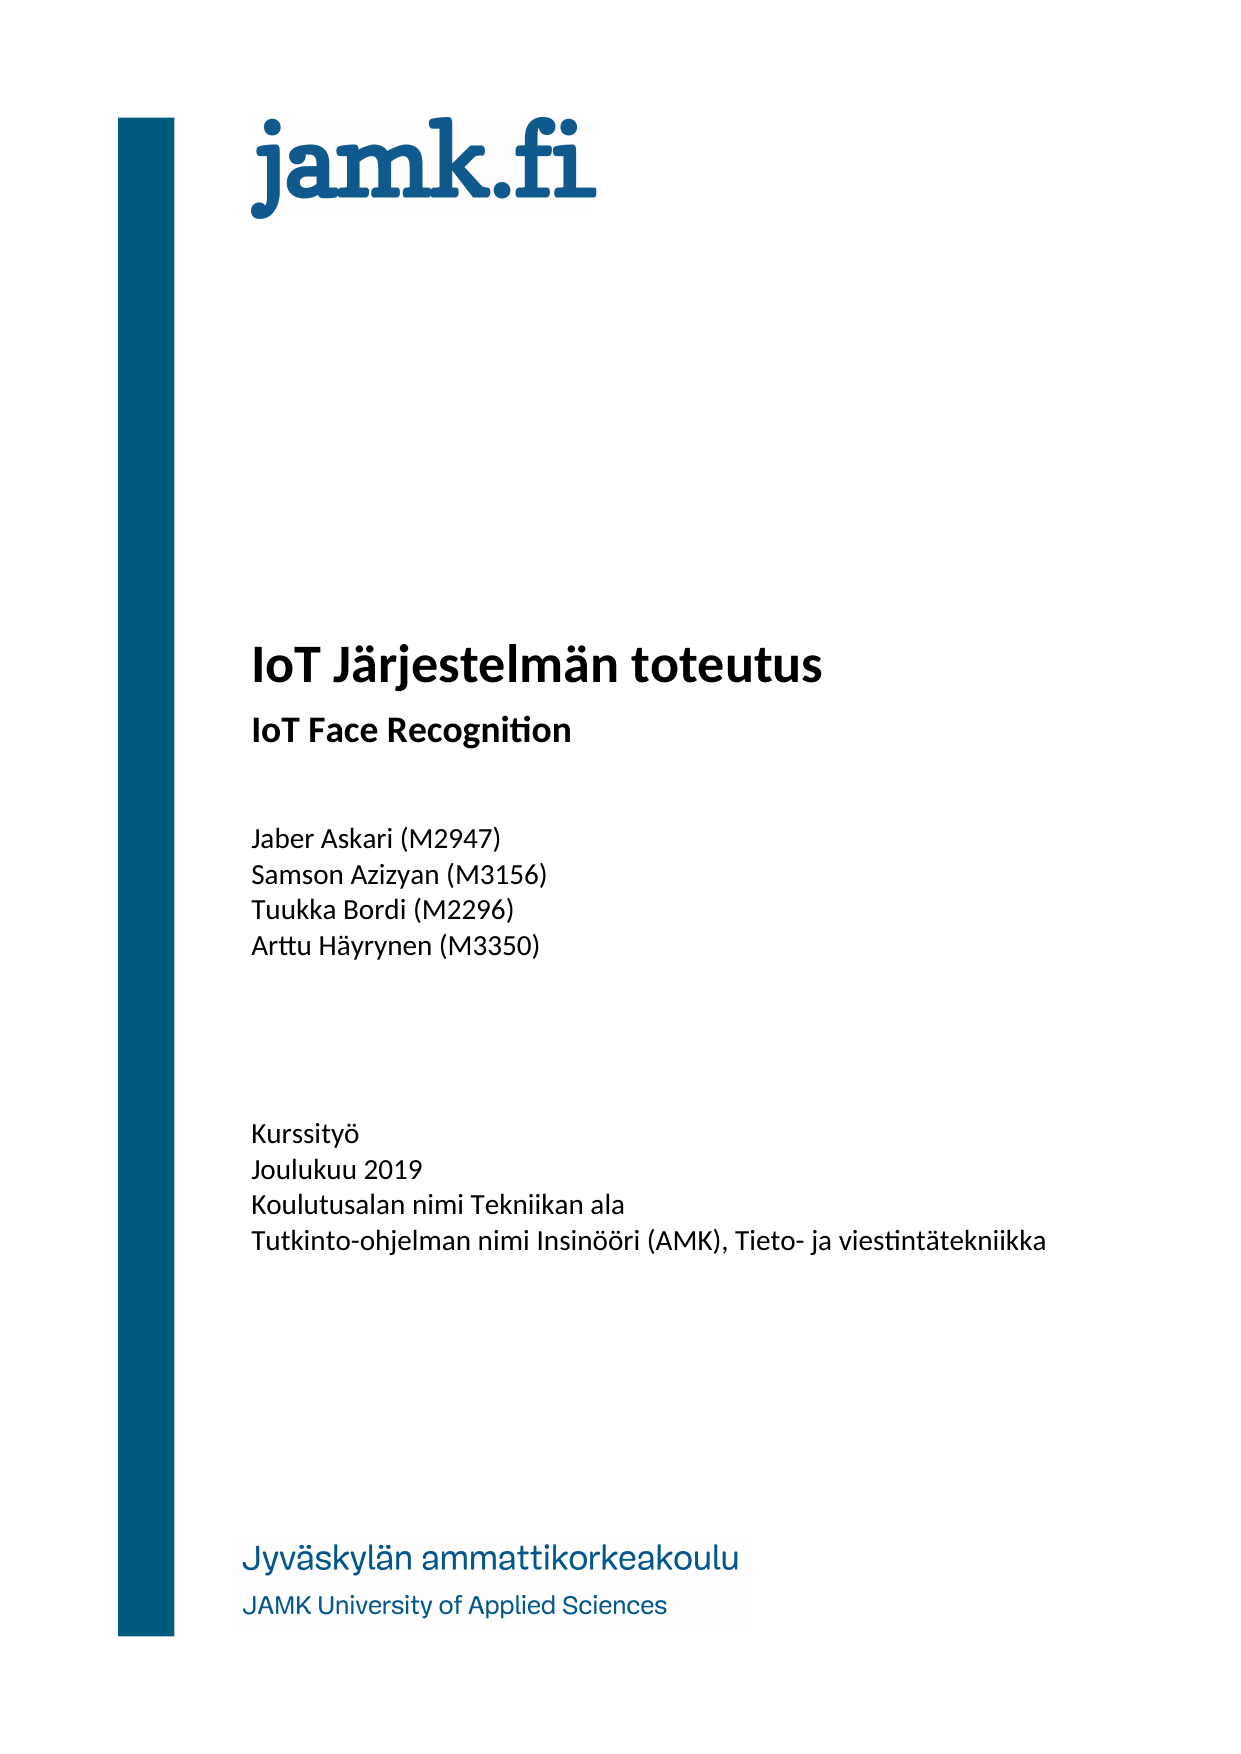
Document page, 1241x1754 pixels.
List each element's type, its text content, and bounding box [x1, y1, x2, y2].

text IoT Face Recognition [251, 706, 1122, 752]
text Joulukuu 2019 [251, 1151, 1122, 1186]
text Tutkinto-ohjelman nimi Insinööri (AMK), Tieto- ja viestintätekniikka [251, 1222, 1122, 1258]
text Jaber Askari (M2947) Samson Azizyan (M3156) Tuukka Bordi (M2296) Arttu Häyrynen (M3350) [251, 820, 1122, 963]
text IoT Järjestelmän toteutus [251, 630, 1122, 696]
picture [251, 117, 597, 219]
picture [231, 1536, 750, 1634]
text Koulutusalan nimi Tekniikan ala [251, 1186, 1122, 1222]
text Kurssityö [251, 1115, 1122, 1151]
